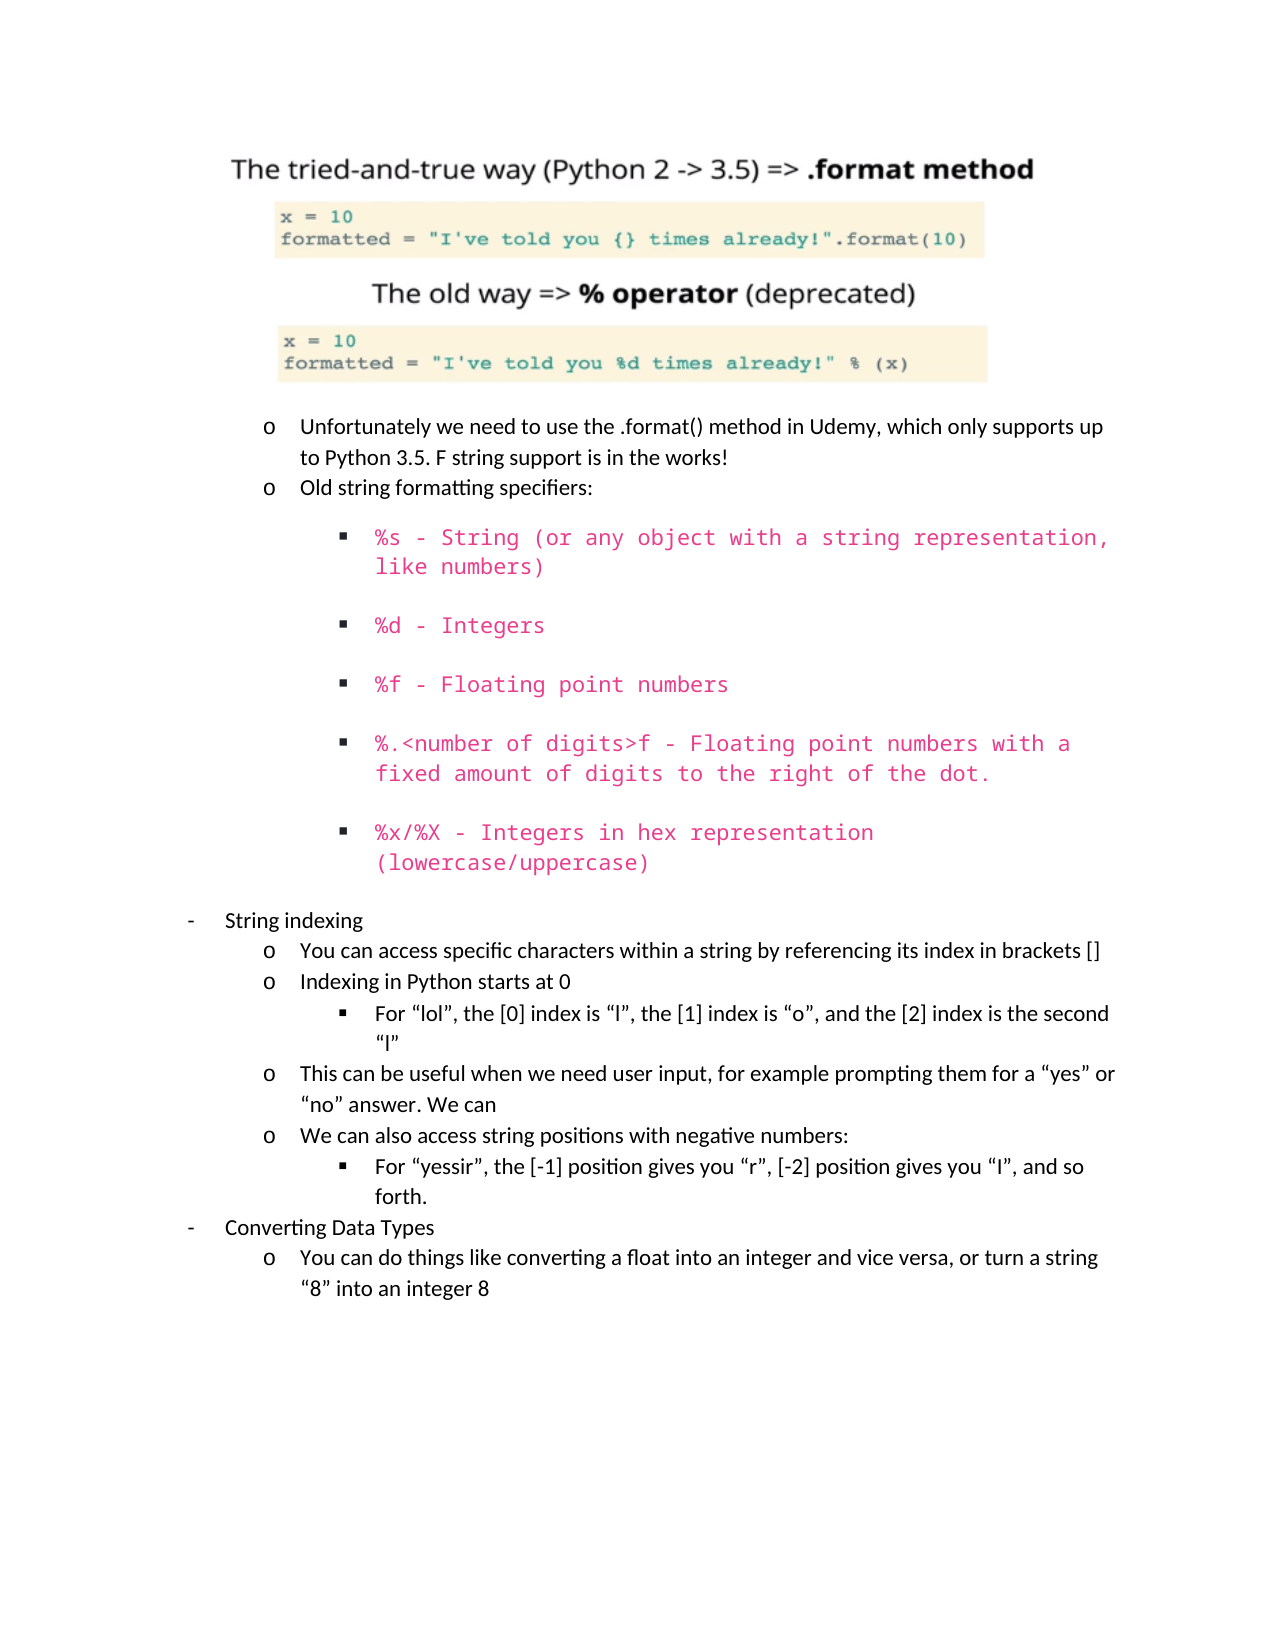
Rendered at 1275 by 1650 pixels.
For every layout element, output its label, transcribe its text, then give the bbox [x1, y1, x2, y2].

list %f - Floating point numbers [337, 669, 1125, 699]
list Indexing in Python starts at 0 [262, 967, 1125, 997]
list For “lol”, the [0] index is “l”, the [1] index is “o”, and the [2] index is the second “l” [337, 999, 1125, 1057]
list %d - Integers [337, 610, 1125, 640]
list Unfortunately we need to use the .format() method in Udemy, which only supports up to Python 3.5. F string support is in the works! [262, 412, 1125, 471]
list For “yessir”, the [-1] position gives you “r”, [-2] position gives you “I”, and so forth. [337, 1152, 1125, 1211]
list This can be useful when we need user input, for example prompting them for a “yes” or “no” answer. We can [262, 1059, 1125, 1119]
list %.<number of digits>f - Floating point numbers with a fixed amount of digits to the right of the dot. [337, 728, 1125, 788]
list %s - String (or any object with a string representation, like numbers) [337, 522, 1125, 581]
list String indexing [187, 906, 1125, 934]
list You can access specific characters within a string by referencing its index in brackets [] [262, 936, 1125, 965]
list %x/%X - Integers in hex representation (lowercase/uppercase) [337, 817, 1125, 877]
list Old string formatting specifiers: [262, 473, 1125, 503]
list Converting Data Types [187, 1213, 1125, 1241]
list You can do things like converting a float into an integer and vice versa, or turn a string “8” into an integer 8 [262, 1243, 1125, 1302]
list We can also access string positions with negative numbers: [262, 1121, 1125, 1150]
picture [226, 150, 1049, 393]
